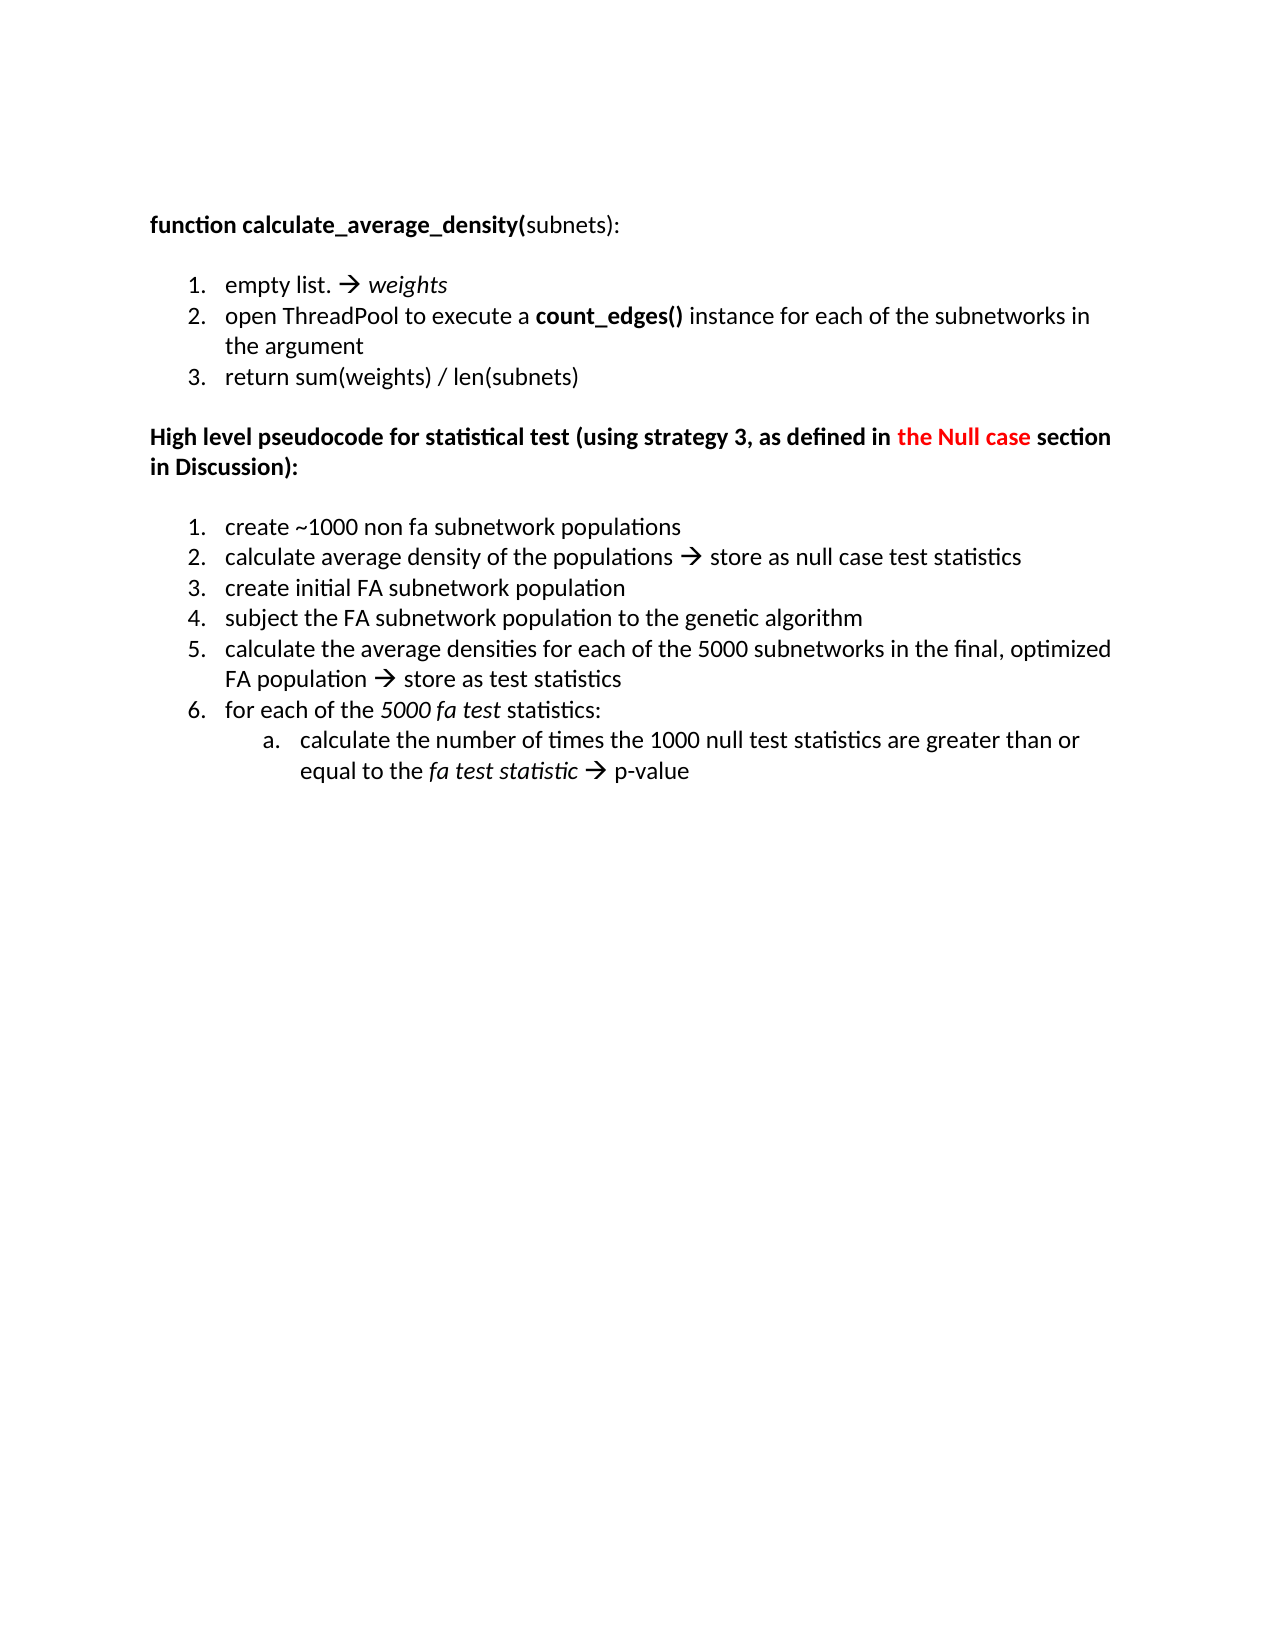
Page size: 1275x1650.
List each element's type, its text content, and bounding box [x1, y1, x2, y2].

text High level pseudocode for statistical test (using strategy 3, as defined in the Null case section in Discussion): [150, 421, 1125, 482]
list create initial FA subnetwork population [187, 572, 1125, 602]
list calculate average density of the populations store as null case test statistics [187, 541, 1125, 572]
list create ~1000 non fa subnetwork populations [187, 511, 1125, 541]
text function calculate_average_density(subnets): [150, 210, 1125, 240]
list for each of the 5000 fa test statistics: [187, 694, 1125, 724]
list subject the FA subnetwork population to the genetic algorithm [187, 602, 1125, 633]
list open ThreadPool to execute a count_edges() instance for each of the subnetworks in the argument [187, 300, 1125, 361]
list calculate the number of times the 1000 null test statistics are greater than or equal to the fa test statistic p-value [262, 724, 1125, 786]
list return sum(weights) / len(subnets) [187, 361, 1125, 391]
list calculate the average densities for each of the 5000 subnetworks in the final, optimized FA population store as test statistics [187, 633, 1125, 694]
list empty list. weights [187, 269, 1125, 300]
